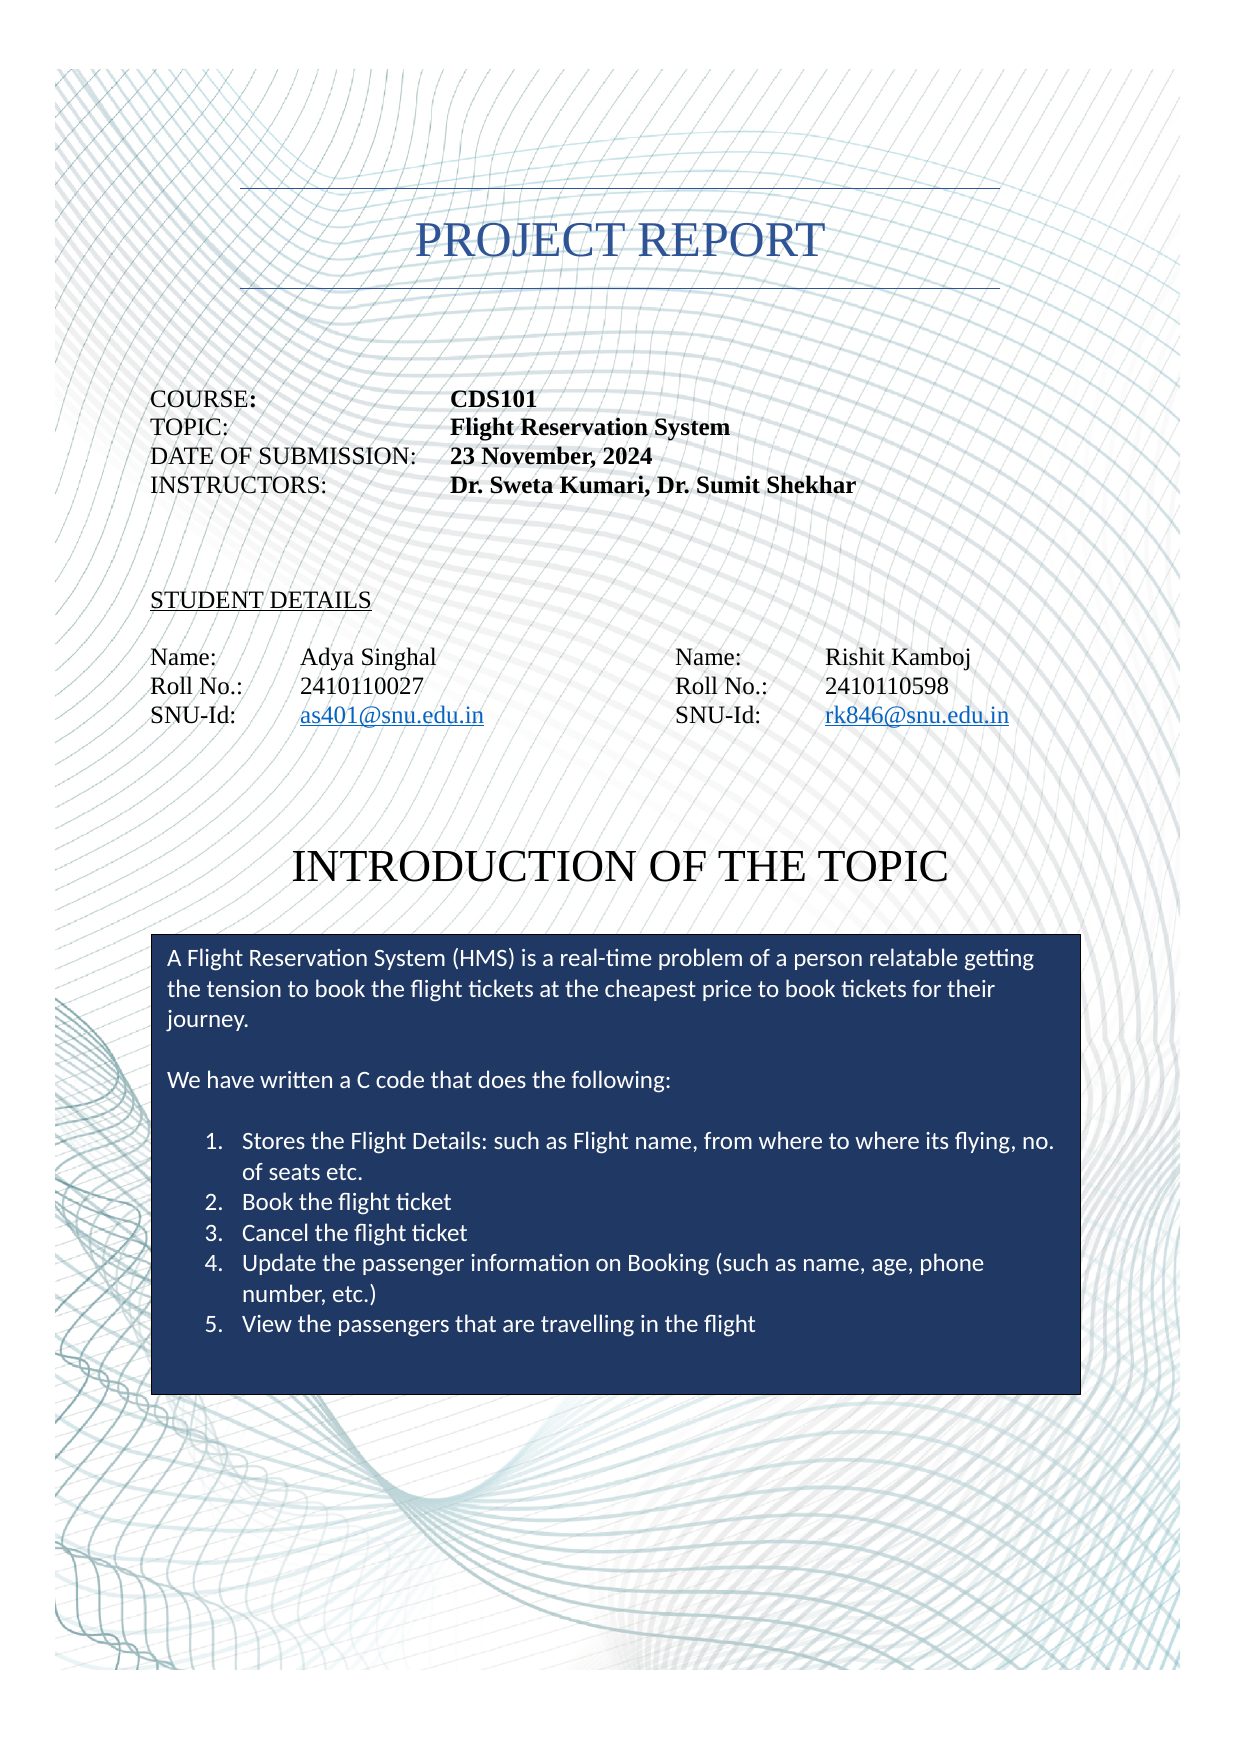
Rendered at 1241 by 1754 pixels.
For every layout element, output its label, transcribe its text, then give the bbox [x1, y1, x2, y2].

text DATE OF SUBMISSION: 23 November, 2024 [150, 441, 1090, 470]
text Roll No.: 2410110027 Roll No.: 2410110598 [150, 671, 1090, 700]
text PROJECT REPORT [240, 189, 1000, 288]
text INTRODUCTION OF THE TOPIC [150, 839, 1090, 892]
text COURSE: CDS101 [150, 384, 1090, 412]
text Name: Adya Singhal Name: Rishit Kamboj [150, 642, 1090, 671]
picture [55, 69, 1181, 1670]
text INSTRUCTORS: Dr. Sweta Kumari, Dr. Sumit Shekhar [150, 470, 1090, 499]
text STUDENT DETAILS [150, 585, 1090, 614]
text TOPIC: Flight Reservation System [150, 412, 1090, 441]
text SNU-Id: as401@snu.edu.in SNU-Id: rk846@snu.edu.in [150, 700, 1090, 729]
